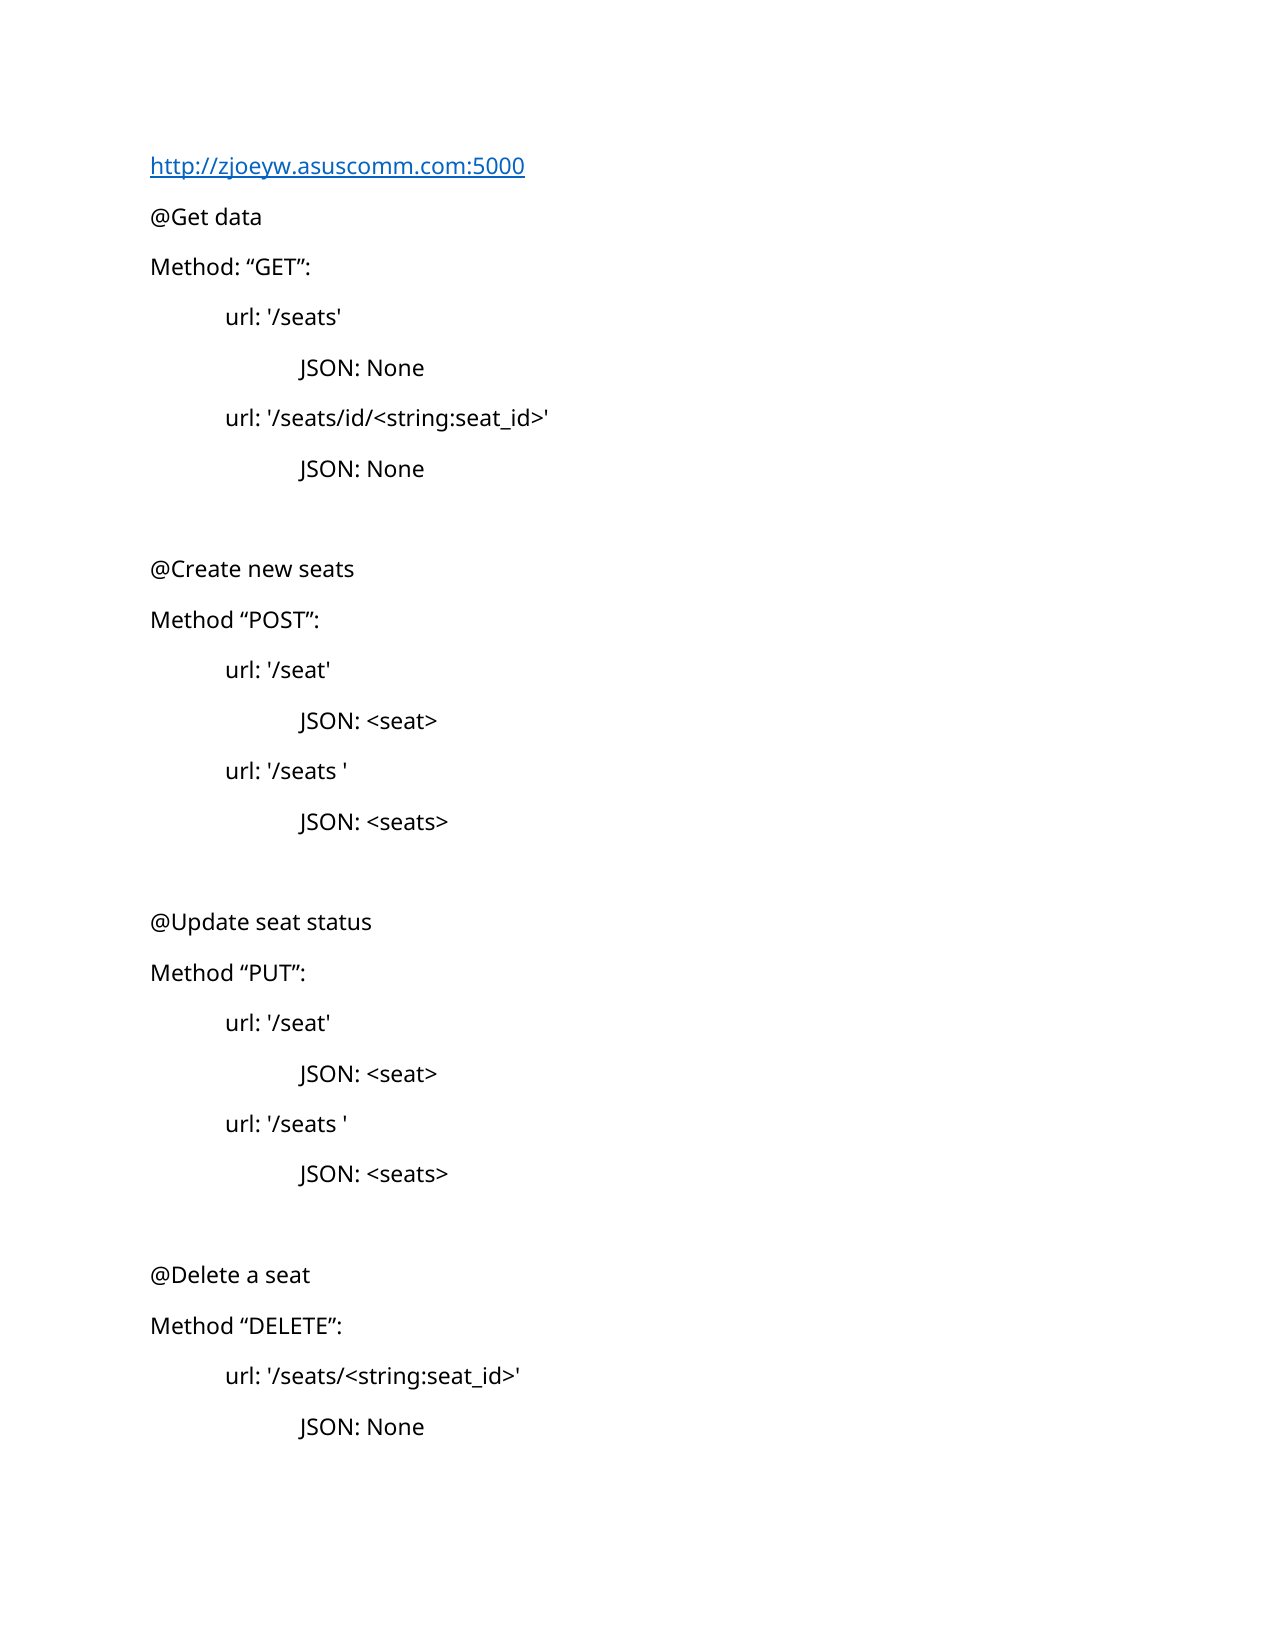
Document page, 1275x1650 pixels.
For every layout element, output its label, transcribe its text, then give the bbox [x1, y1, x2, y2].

text @Delete a seat [150, 1259, 1125, 1290]
text @Create new seats [150, 553, 1125, 584]
text JSON: <seat> [150, 1057, 1125, 1089]
text JSON: None [150, 452, 1125, 484]
text Method “DELETE”: [150, 1309, 1125, 1341]
text JSON: <seats> [150, 1158, 1125, 1189]
text url: '/seat' [150, 654, 1125, 685]
text http://zjoeyw.asuscomm.com:5000 [150, 150, 1125, 181]
text url: '/seats/id/<string:seat_id>' [150, 402, 1125, 433]
text url: '/seats ' [150, 1108, 1125, 1139]
text JSON: None [225, 352, 1125, 383]
text url: '/seat' [150, 1007, 1125, 1038]
text Method: “GET”: [150, 251, 1125, 282]
text @Get data [150, 200, 1125, 232]
text Method “POST”: [150, 604, 1125, 635]
text Method “PUT”: [150, 957, 1125, 988]
text @Update seat status [150, 906, 1125, 937]
text JSON: None [150, 1410, 1125, 1442]
text url: '/seats' [150, 301, 1125, 332]
text JSON: <seats> [150, 805, 1125, 837]
text url: '/seats/<string:seat_id>' [150, 1360, 1125, 1391]
text url: '/seats ' [150, 755, 1125, 786]
text JSON: <seat> [150, 704, 1125, 736]
